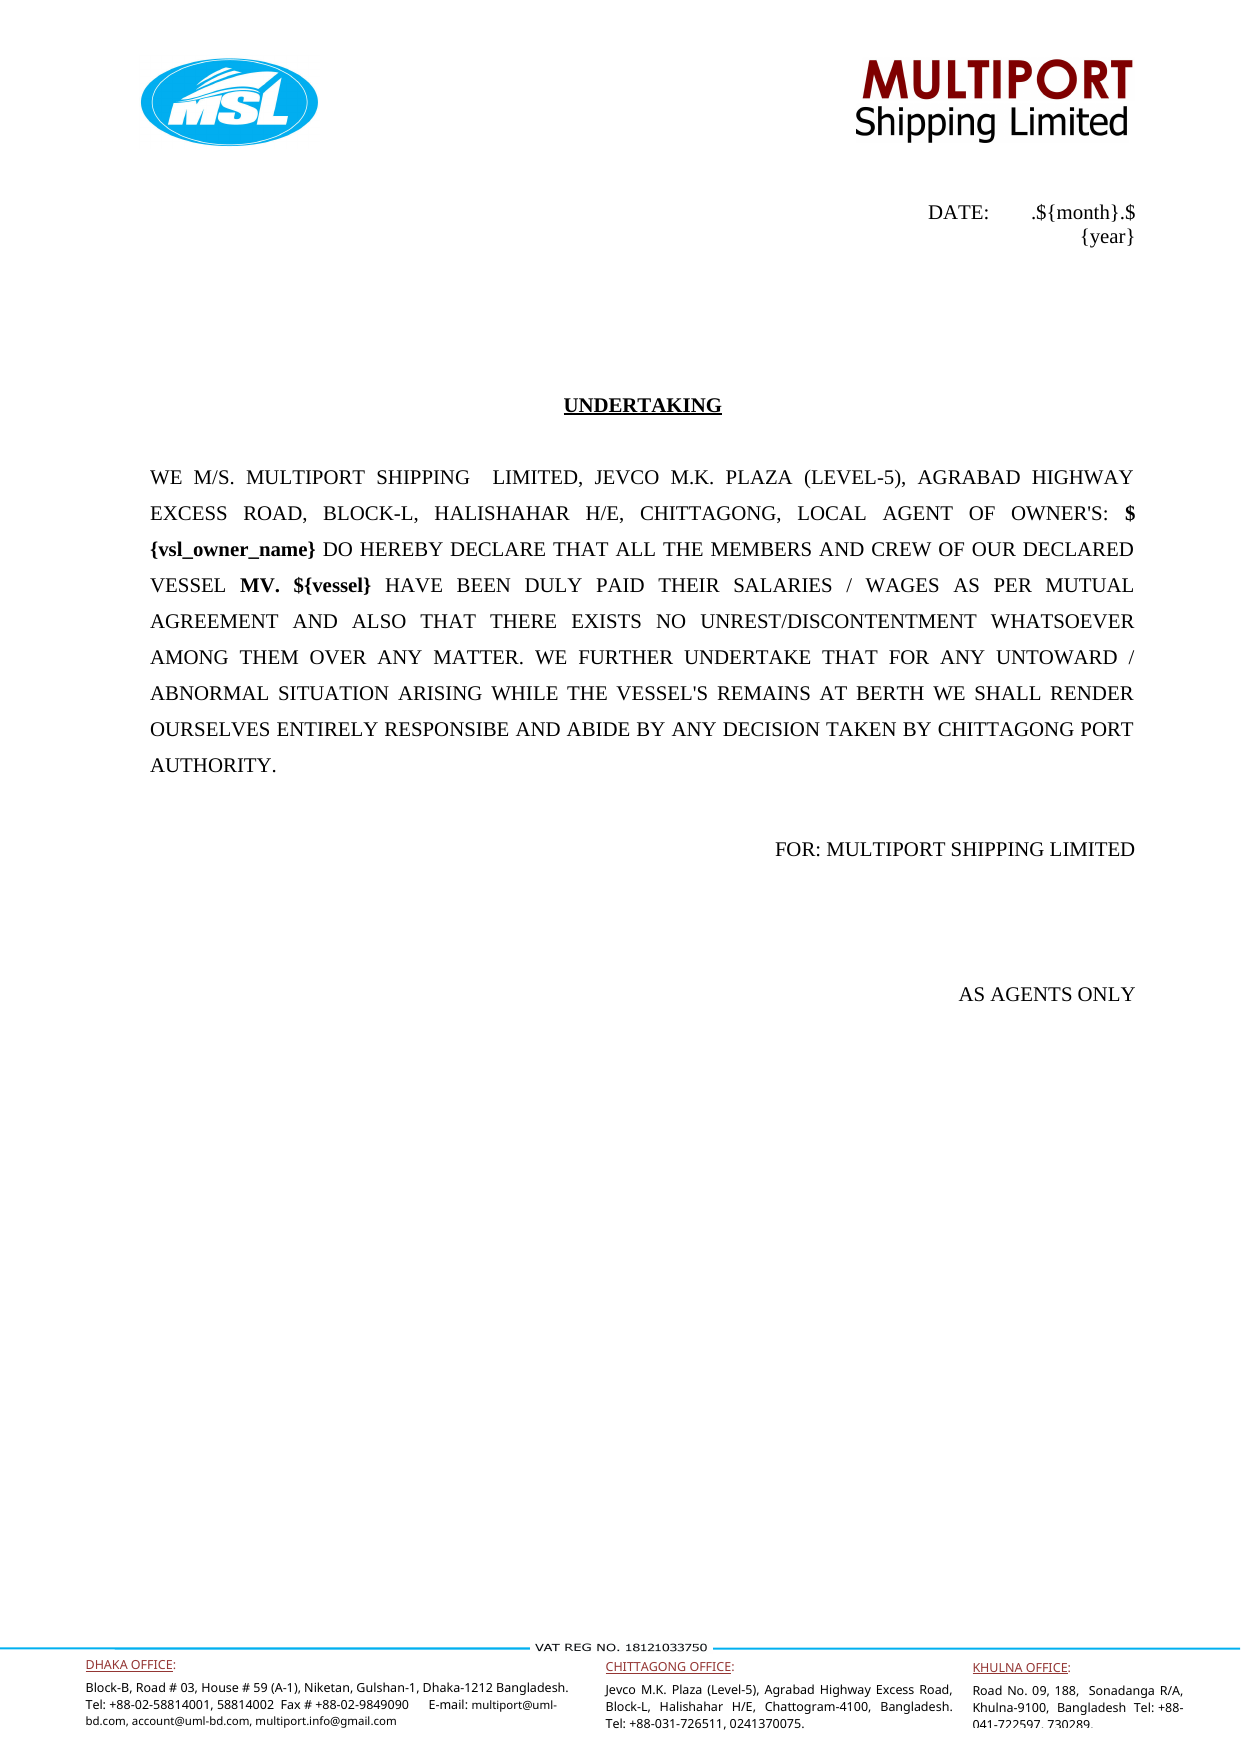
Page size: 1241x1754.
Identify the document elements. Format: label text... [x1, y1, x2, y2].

text UNDERTAKING [150, 392, 1135, 417]
text DATE: .${month}.${year} [900, 200, 1135, 248]
picture [856, 103, 1129, 143]
text WE M/S. MULTIPORT SHIPPING LIMITED, JEVCO M.K. PLAZA (LEVEL-5), AGRABAD HIGHWAY EXCESS ROAD, BLOCK-L, HALISHAHAR H/E, CHITTAGONG, LOCAL AGENT OF OWNER'S: ${vsl_owner_name} DO HEREBY DECLARE THAT ALL THE MEMBERS AND CREW OF OUR DECLARED VESSEL MV. ${vessel} HAVE BEEN DULY PAID THEIR SALARIES / WAGES AS PER MUTUAL AGREEMENT AND ALSO THAT THERE EXISTS NO UNREST/DISCONTENTMENT WHATSOEVER AMONG THEM OVER ANY MATTER. WE FURTHER UNDERTAKE THAT FOR ANY UNTOWARD / ABNORMAL SITUATION ARISING WHILE THE VESSEL'S REMAINS AT BERTH WE SHALL RENDER OURSELVES ENTIRELY RESPONSIBE AND ABIDE BY ANY DECISION TAKEN BY CHITTAGONG PORT AUTHORITY. [150, 465, 1135, 777]
picture [139, 55, 320, 149]
text AS AGENTS ONLY [150, 982, 1135, 1006]
text FOR: MULTIPORT SHIPPING LIMITED [150, 837, 1135, 861]
picture [530, 1640, 713, 1654]
picture [862, 57, 1135, 101]
